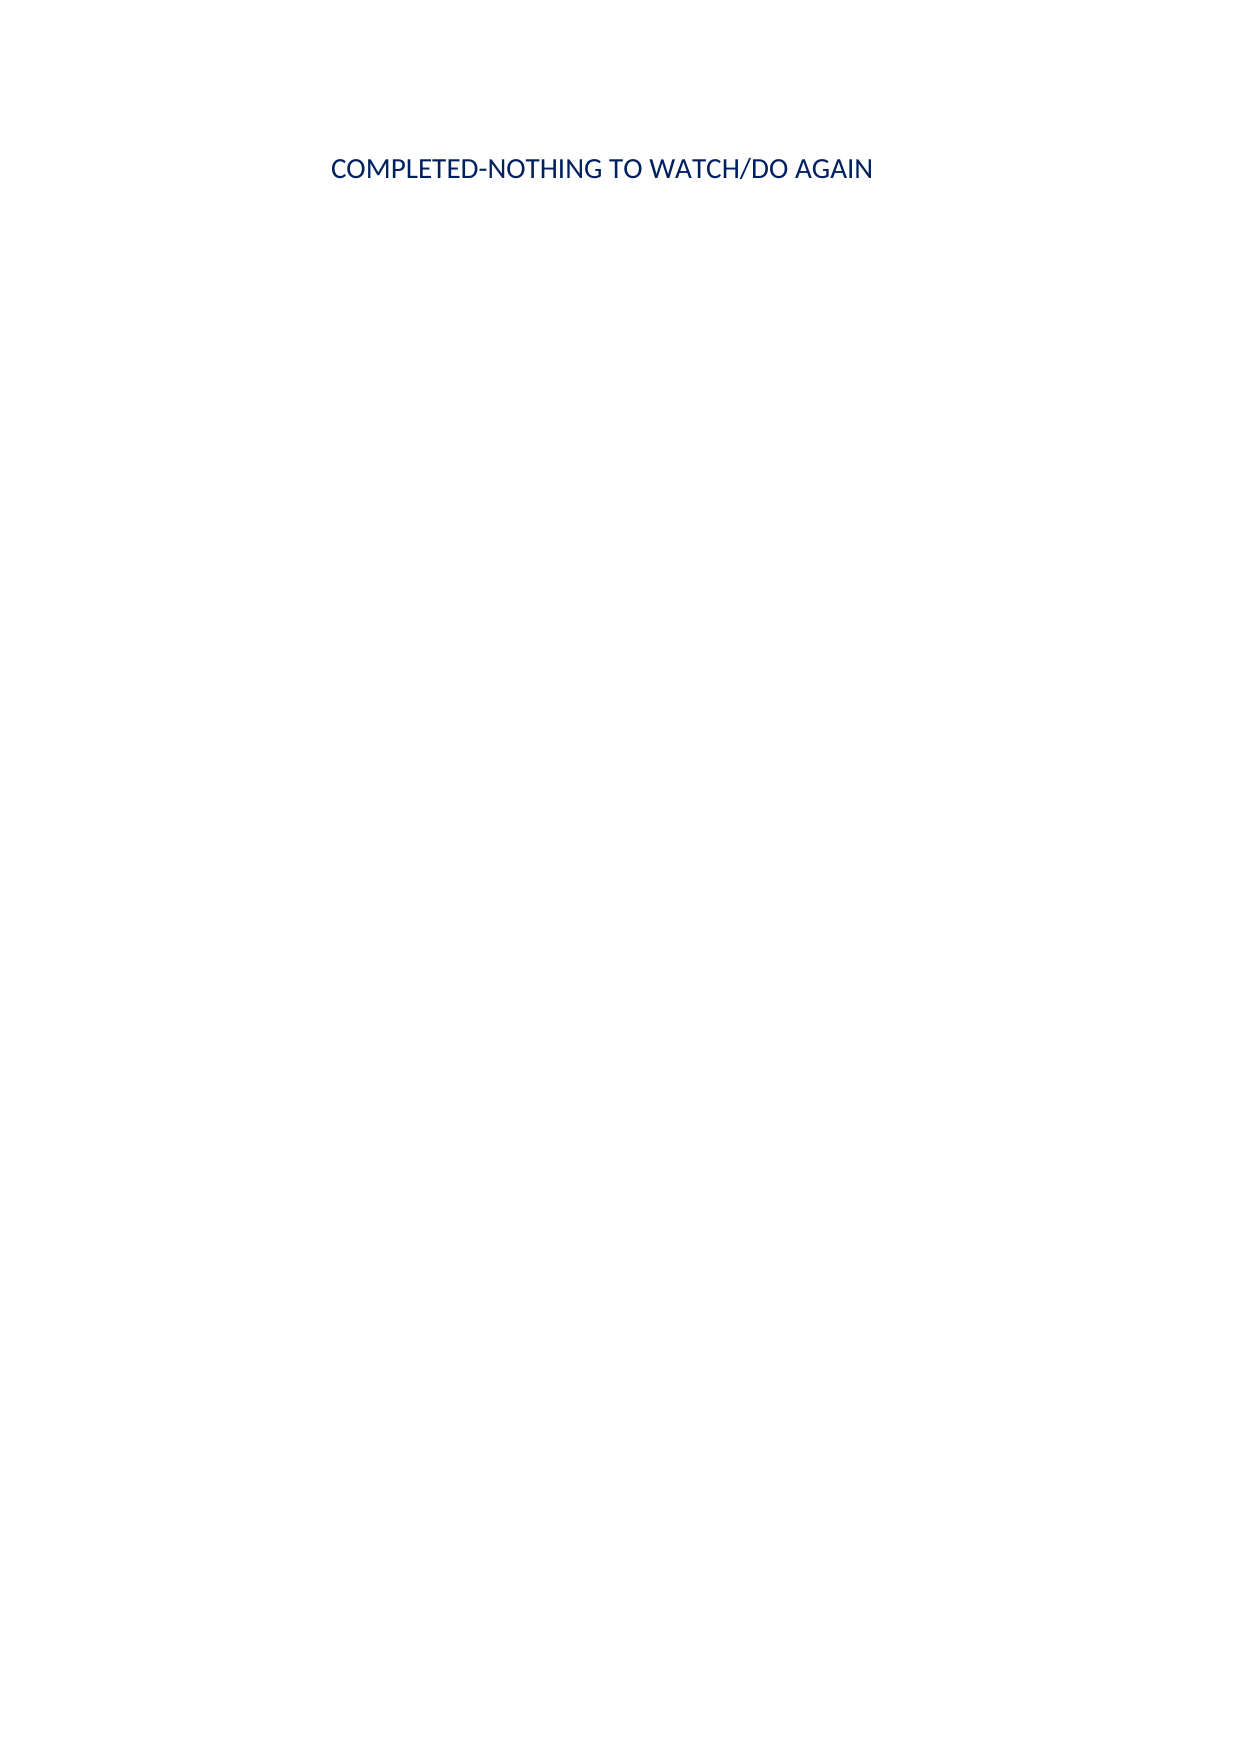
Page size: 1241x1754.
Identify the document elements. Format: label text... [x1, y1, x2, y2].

text COMPLETED-NOTHING TO WATCH/DO AGAIN [150, 150, 1090, 186]
